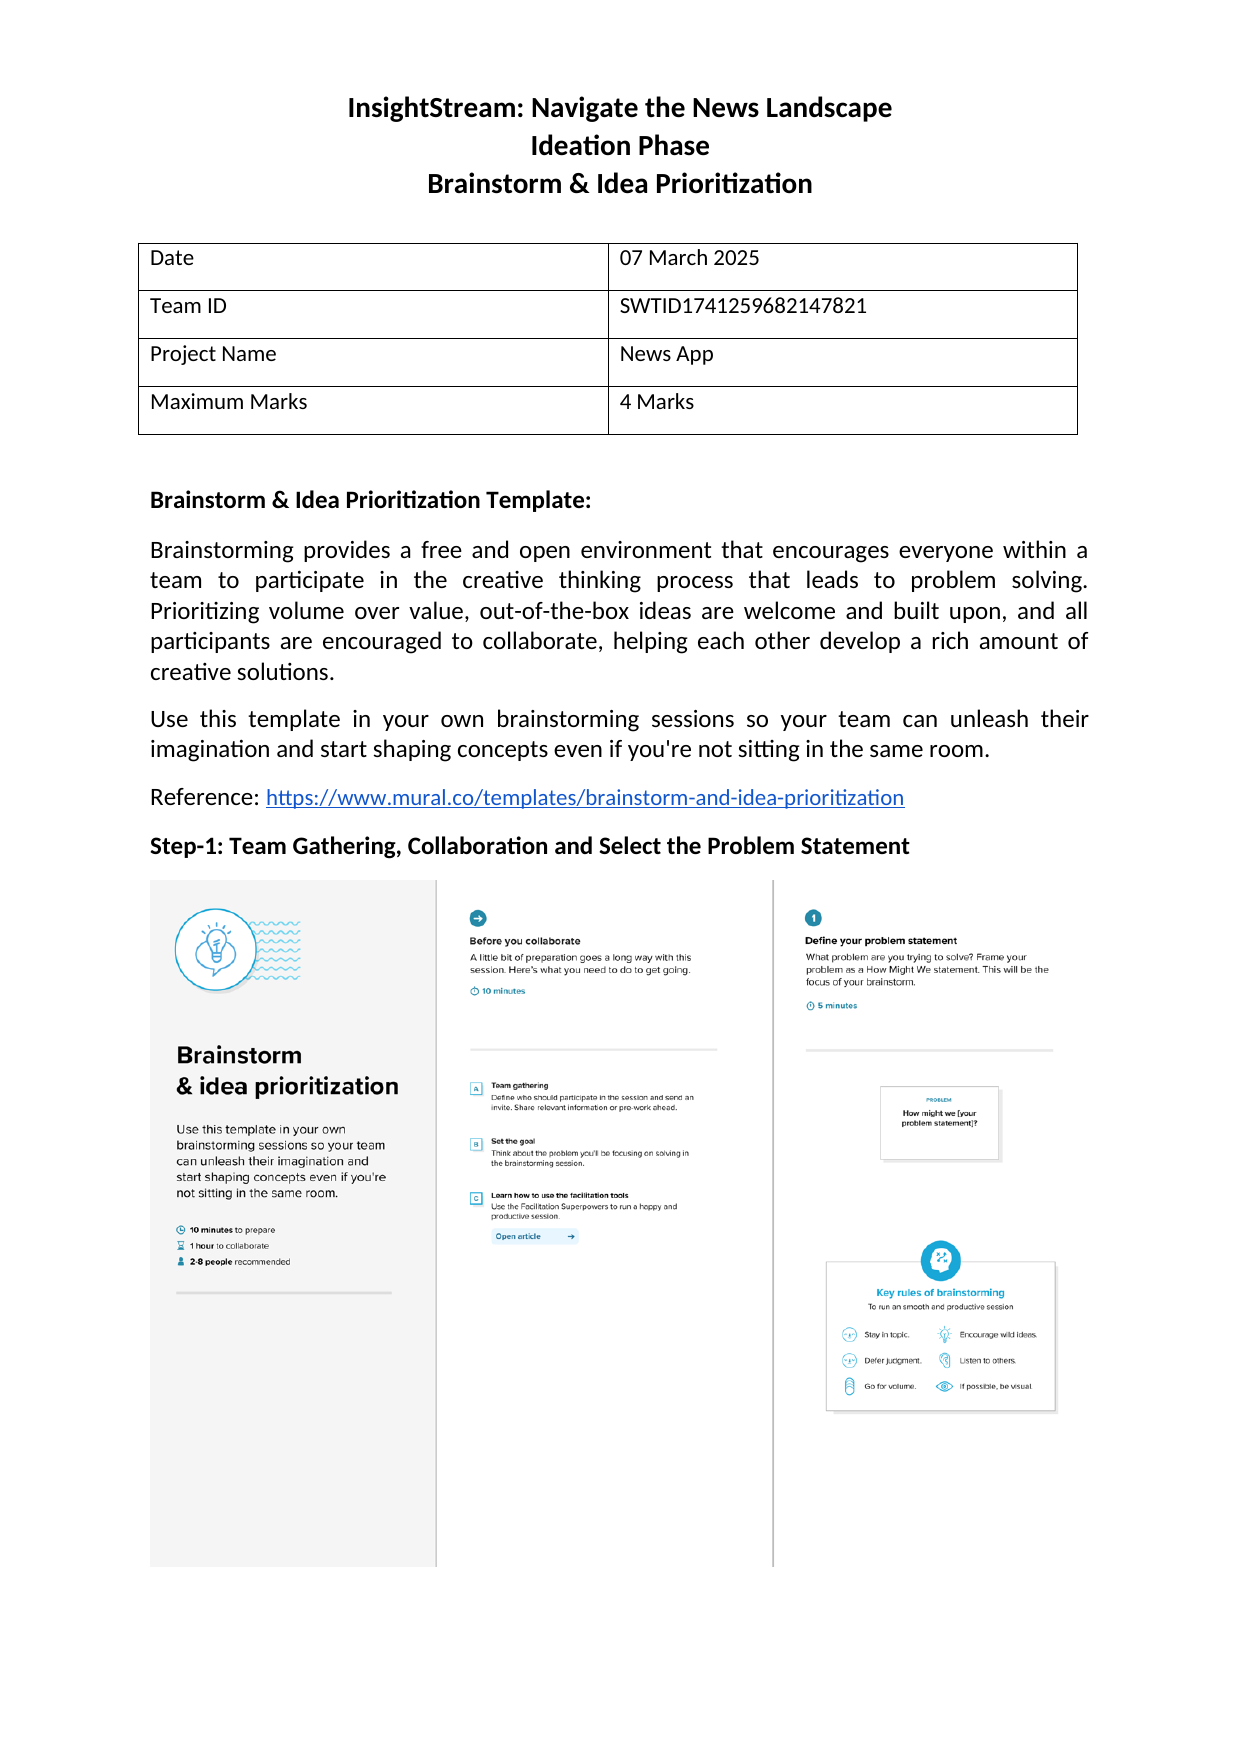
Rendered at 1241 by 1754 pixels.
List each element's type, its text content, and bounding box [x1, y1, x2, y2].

table_cell Maximum Marks [139, 387, 608, 434]
text Brainstorm & Idea Prioritization Template: [150, 484, 1090, 515]
text Brainstorming provides a free and open environment that encourages everyone within a team to participate in the creative thinking process that leads to problem solving. Prioritizing volume over value, out-of-the-box ideas are welcome and built upon, and all participants are encouraged to collaborate, helping each other develop a rich amount of creative solutions. [150, 534, 1090, 686]
text Step-1: Team Gathering, Collaboration and Select the Problem Statement [150, 830, 1090, 861]
text Ideation Phase [150, 127, 1090, 163]
text Reference: https://www.mural.co/templates/brainstorm-and-idea-prioritization [150, 781, 1090, 811]
table_cell Project Name [139, 339, 608, 386]
table_header 07 March 2025 [609, 244, 1077, 290]
picture [150, 880, 1091, 1567]
table_header Date [139, 244, 608, 290]
table_cell News App [609, 339, 1077, 386]
text Brainstorm & Idea Prioritization [150, 166, 1090, 201]
table_cell Team ID [139, 291, 608, 338]
text Use this template in your own brainstorming sessions so your team can unleash their imagination and start shaping concepts even if you're not sitting in the same room. [150, 703, 1090, 764]
table_cell 4 Marks [609, 387, 1077, 434]
table_cell SWTID1741259682147821 [609, 291, 1077, 338]
text InsightStream: Navigate the News Landscape [150, 89, 1090, 124]
